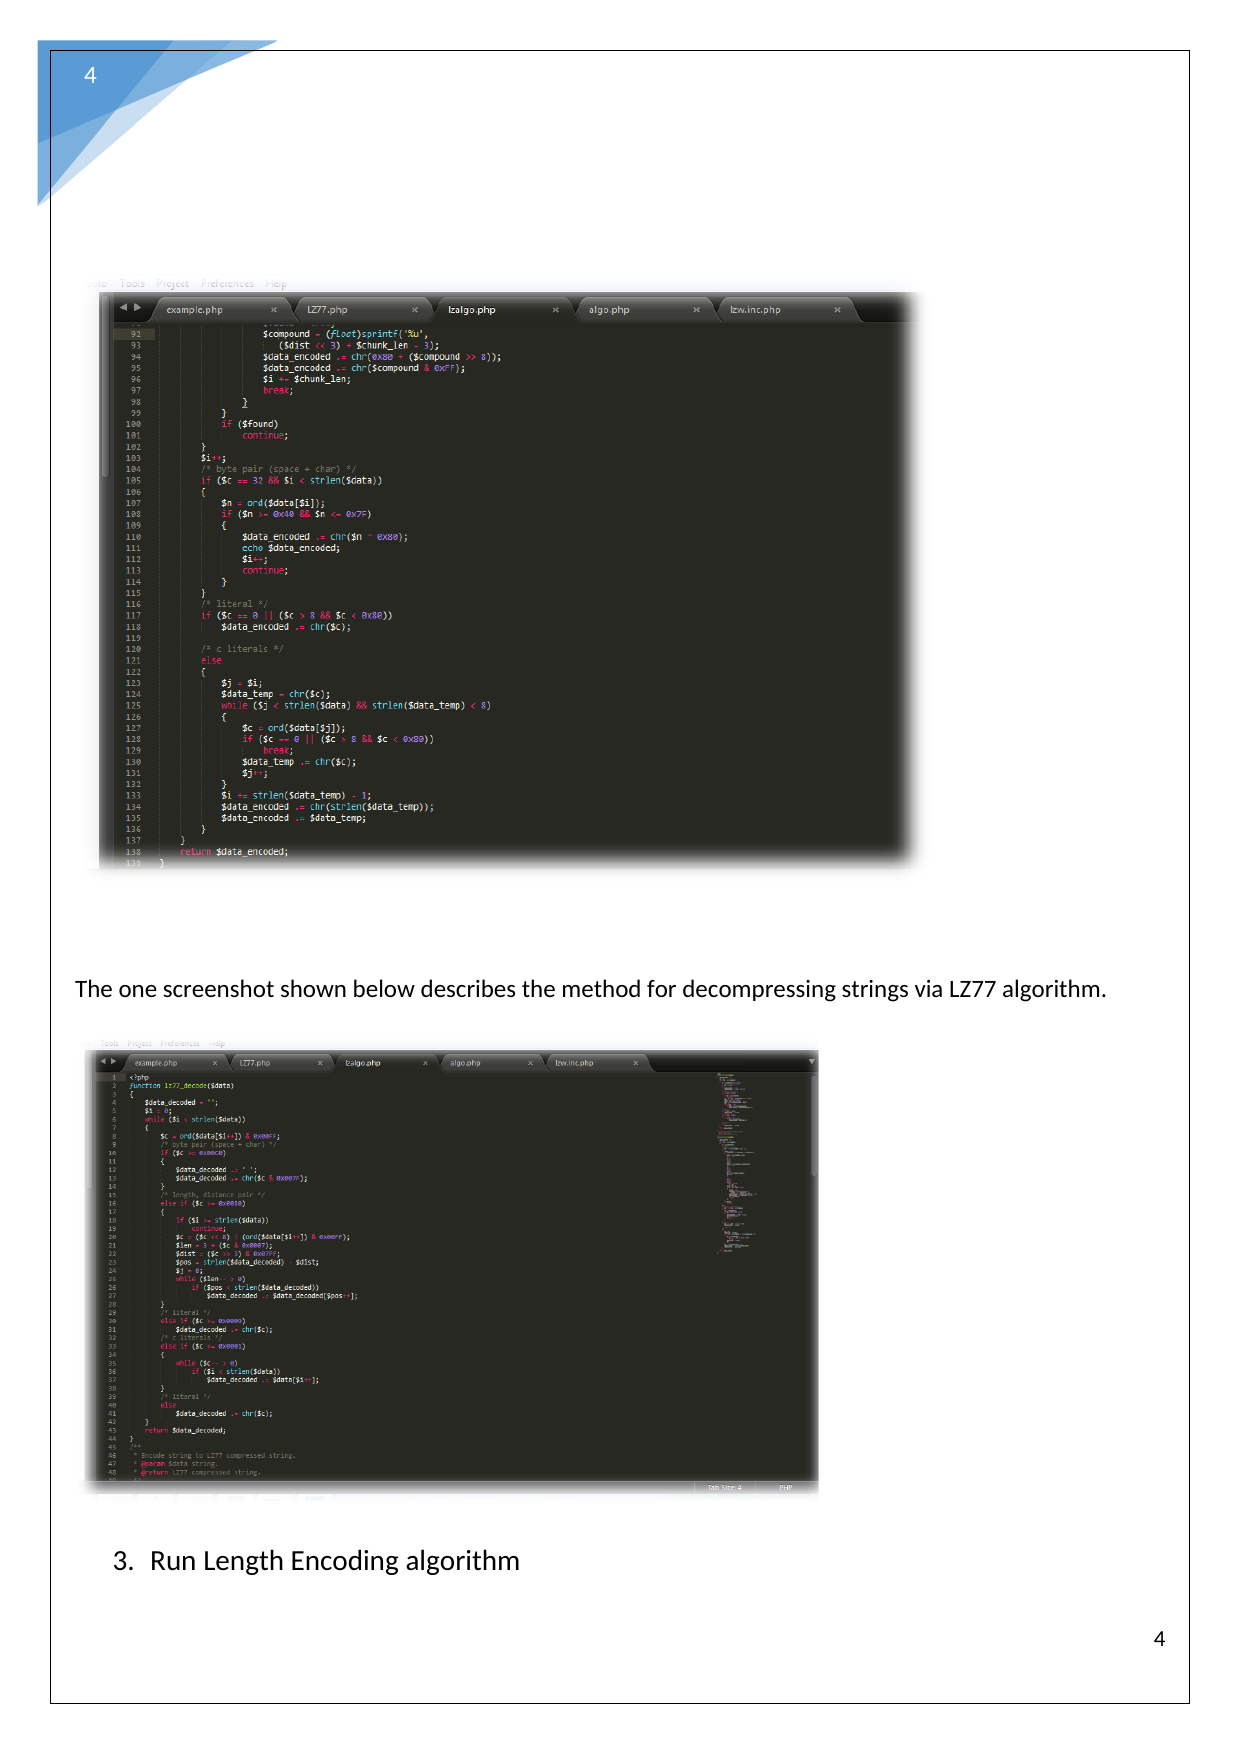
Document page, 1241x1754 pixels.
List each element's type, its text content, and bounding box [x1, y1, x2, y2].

picture [75, 1034, 819, 1504]
list Run Length Encoding algorithm [112, 1542, 1165, 1577]
text The one screenshot shown below describes the method for decompressing strings via LZ77 algorithm. [75, 973, 1165, 1004]
picture [51, 51, 279, 209]
picture [37, 40, 279, 209]
picture [75, 271, 930, 882]
